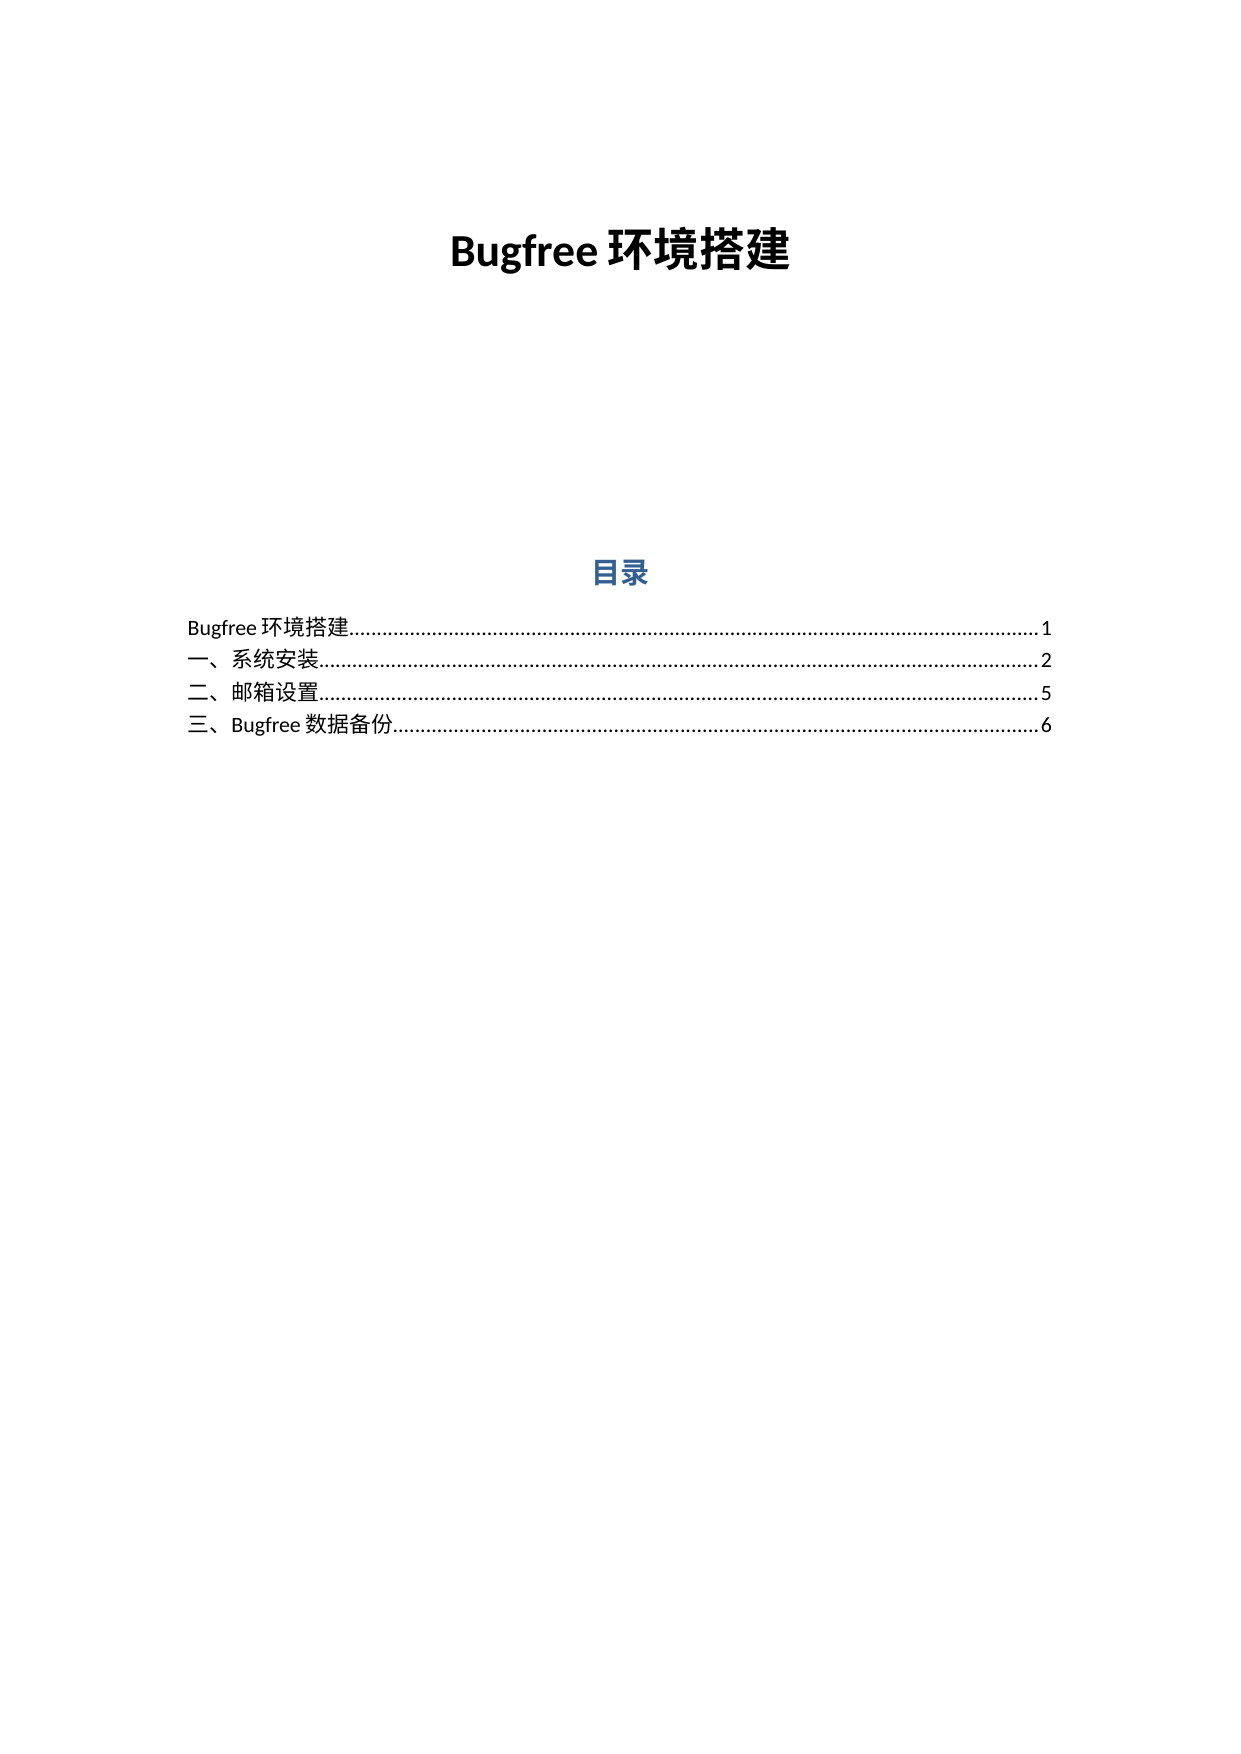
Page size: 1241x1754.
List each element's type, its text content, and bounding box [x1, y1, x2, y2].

subtitle Bugfree环境搭建 [187, 197, 1053, 295]
